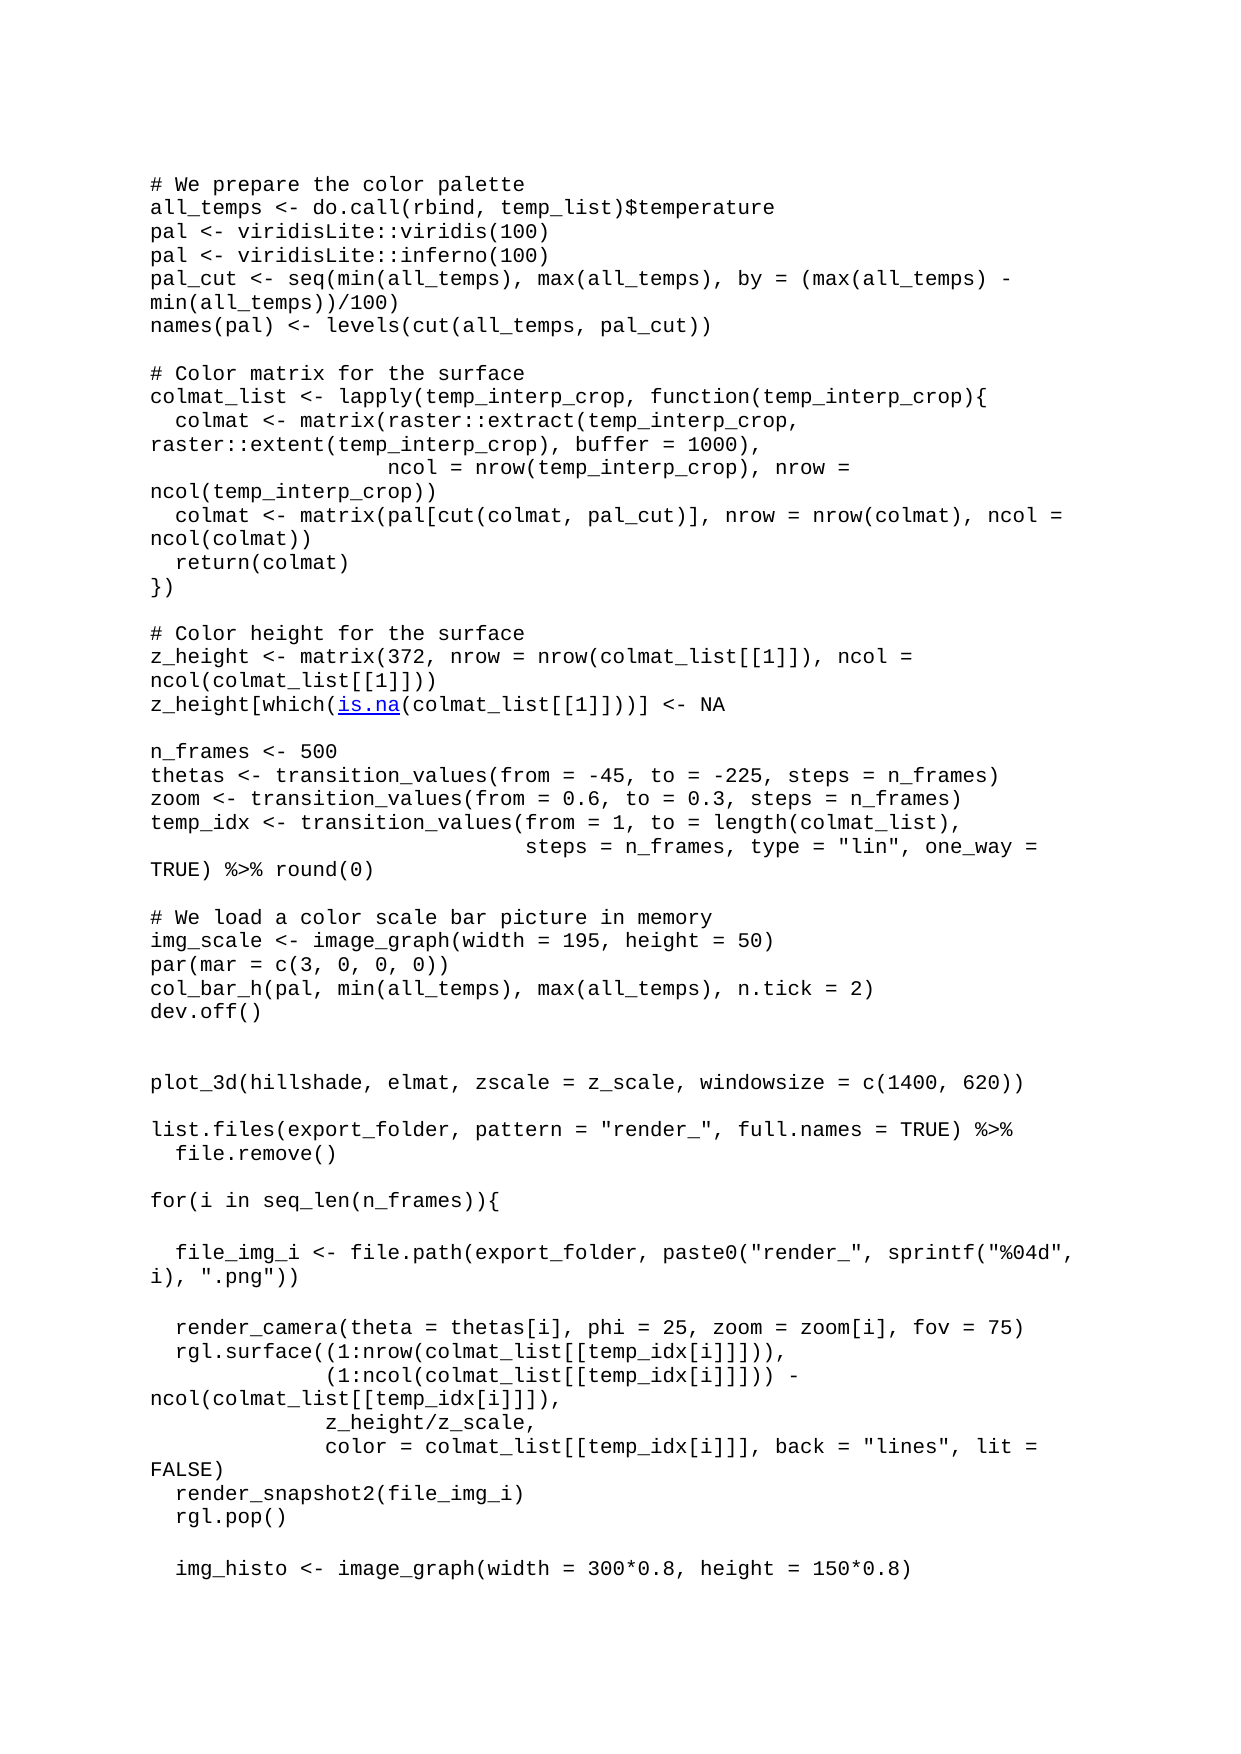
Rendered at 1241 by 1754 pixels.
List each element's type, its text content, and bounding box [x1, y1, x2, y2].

text }) [150, 576, 1090, 599]
text pal <- viridisLite::inferno(100) [150, 244, 1090, 268]
text # Color height for the surface [150, 623, 1090, 647]
text rgl.surface((1:nrow(colmat_list[[temp_idx[i]]])), [150, 1341, 1090, 1365]
text steps = n_frames, type = "lin", one_way = TRUE) %>% round(0) [150, 836, 1090, 883]
text file.remove() [150, 1143, 1090, 1167]
text col_bar_h(pal, min(all_temps), max(all_temps), n.tick = 2) [150, 978, 1090, 1001]
text color = colmat_list[[temp_idx[i]]], back = "lines", lit = FALSE) [150, 1436, 1090, 1483]
text # We load a color scale bar picture in memory [150, 907, 1090, 930]
text names(pal) <- levels(cut(all_temps, pal_cut)) [150, 316, 1090, 339]
text colmat_list <- lapply(temp_interp_crop, function(temp_interp_crop){ [150, 386, 1090, 410]
text ncol = nrow(temp_interp_crop), nrow = ncol(temp_interp_crop)) [150, 457, 1090, 505]
text dev.off() [150, 1001, 1090, 1025]
text z_height/z_scale, [150, 1412, 1090, 1436]
text for(i in seq_len(n_frames)){ [150, 1190, 1090, 1214]
text img_histo <- image_graph(width = 300*0.8, height = 150*0.8) [150, 1558, 1090, 1582]
text zoom <- transition_values(from = 0.6, to = 0.3, steps = n_frames) [150, 788, 1090, 812]
text z_height <- matrix(372, nrow = nrow(colmat_list[[1]]), ncol = ncol(colmat_list[[1]])) [150, 647, 1090, 694]
text n_frames <- 500 [150, 741, 1090, 765]
text pal_cut <- seq(min(all_temps), max(all_temps), by = (max(all_temps) - min(all_temps))/100) [150, 268, 1090, 316]
text colmat <- matrix(raster::extract(temp_interp_crop, raster::extent(temp_interp_crop), buffer = 1000), [150, 410, 1090, 457]
text # Color matrix for the surface [150, 363, 1090, 386]
text render_snapshot2(file_img_i) [150, 1483, 1090, 1507]
text img_scale <- image_graph(width = 195, height = 50) [150, 930, 1090, 954]
text temp_idx <- transition_values(from = 1, to = length(colmat_list), [150, 812, 1090, 836]
text colmat <- matrix(pal[cut(colmat, pal_cut)], nrow = nrow(colmat), ncol = ncol(colmat)) [150, 505, 1090, 552]
text return(colmat) [150, 552, 1090, 576]
text (1:ncol(colmat_list[[temp_idx[i]]])) - ncol(colmat_list[[temp_idx[i]]]), [150, 1365, 1090, 1412]
text render_camera(theta = thetas[i], phi = 25, zoom = zoom[i], fov = 75) [150, 1317, 1090, 1341]
text list.files(export_folder, pattern = "render_", full.names = TRUE) %>% [150, 1119, 1090, 1143]
text # We prepare the color palette [150, 174, 1090, 197]
text z_height[which(is.na(colmat_list[[1]]))] <- NA [150, 694, 1090, 717]
text plot_3d(hillshade, elmat, zscale = z_scale, windowsize = c(1400, 620)) [150, 1072, 1090, 1096]
text file_img_i <- file.path(export_folder, paste0("render_", sprintf("%04d", i), ".png")) [150, 1242, 1090, 1289]
text rgl.pop() [150, 1507, 1090, 1530]
text thetas <- transition_values(from = -45, to = -225, steps = n_frames) [150, 765, 1090, 788]
text pal <- viridisLite::viridis(100) [150, 221, 1090, 244]
text par(mar = c(3, 0, 0, 0)) [150, 954, 1090, 978]
text all_temps <- do.call(rbind, temp_list)$temperature [150, 197, 1090, 221]
